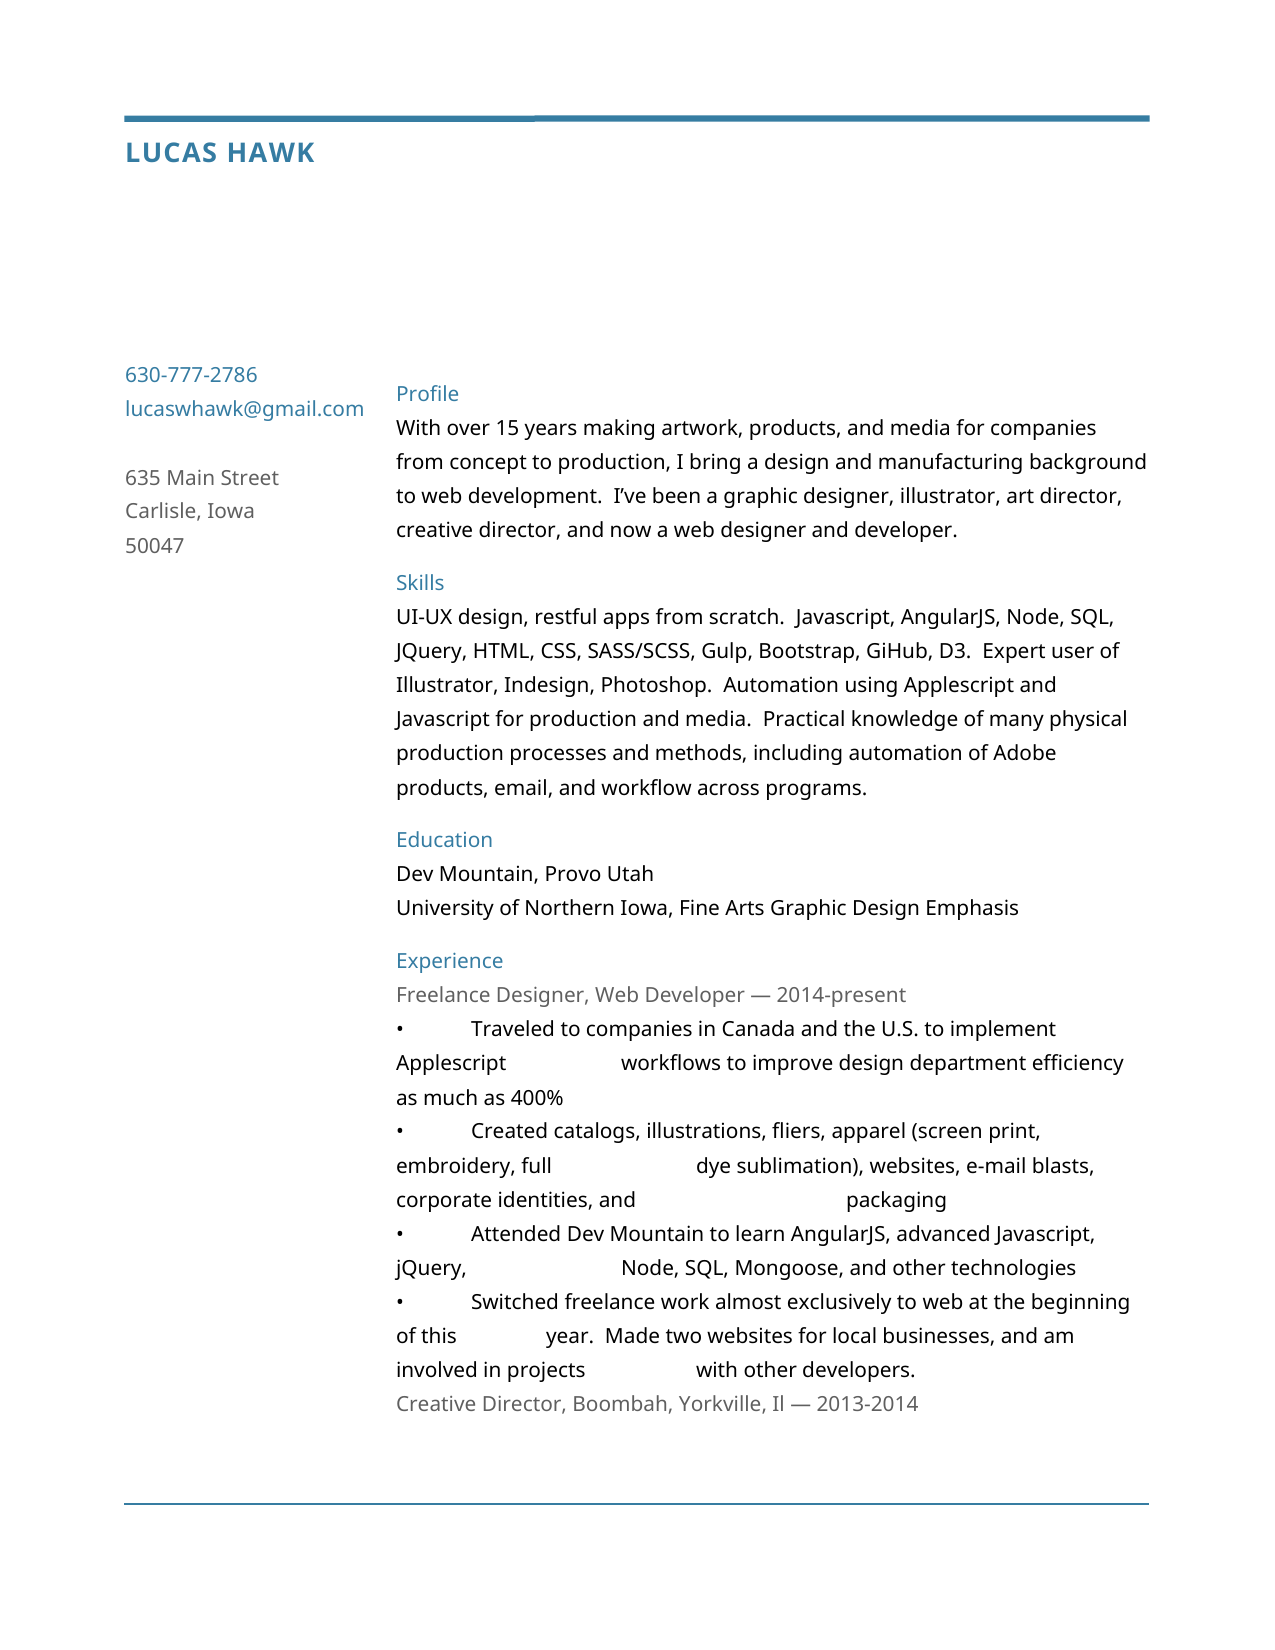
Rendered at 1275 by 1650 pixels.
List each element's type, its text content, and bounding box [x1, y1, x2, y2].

subtitle Education [396, 825, 1150, 854]
subtitle Skills [396, 568, 1150, 597]
subtitle Experience [396, 946, 1150, 975]
text UI-UX design, restful apps from scratch. Javascript, AngularJS, Node, SQL, JQuery, HTML, CSS, SASS/SCSS, Gulp, Bootstrap, GiHub, D3. Expert user of Illustrator, Indesign, Photoshop. Automation using Applescript and Javascript for production and media. Practical knowledge of many physical production processes and methods, including automation of Adobe products, email, and workflow across programs. [396, 602, 1150, 801]
subtitle • Switched freelance work almost exclusively to web at the beginning of this year. Made two websites for local businesses, and am involved in projects with other developers. [396, 1287, 1150, 1383]
text With over 15 years making artwork, products, and media for companies from concept to production, I bring a design and manufacturing background to web development. I’ve been a graphic designer, illustrator, art director, creative director, and now a web designer and developer. [396, 413, 1150, 544]
subtitle Freelance Designer, Web Developer — 2014-present [396, 980, 1150, 1009]
subtitle Creative Director, Boombah, Yorkville, Il — 2013-2014 [396, 1389, 1150, 1418]
subtitle Profile [396, 379, 1150, 408]
subtitle • Attended Dev Mountain to learn AngularJS, advanced Javascript, jQuery, Node, SQL, Mongoose, and other technologies [396, 1219, 1150, 1281]
subtitle Dev Mountain, Provo Utah [396, 859, 1150, 888]
text University of Northern Iowa, Fine Arts Graphic Design Emphasis [396, 893, 1150, 922]
subtitle • Traveled to companies in Canada and the U.S. to implement Applescript workflows to improve design department efficiency as much as 400% [396, 1014, 1150, 1111]
subtitle • Created catalogs, illustrations, fliers, apparel (screen print, embroidery, full dye sublimation), websites, e-mail blasts, corporate identities, and packaging [396, 1117, 1150, 1213]
